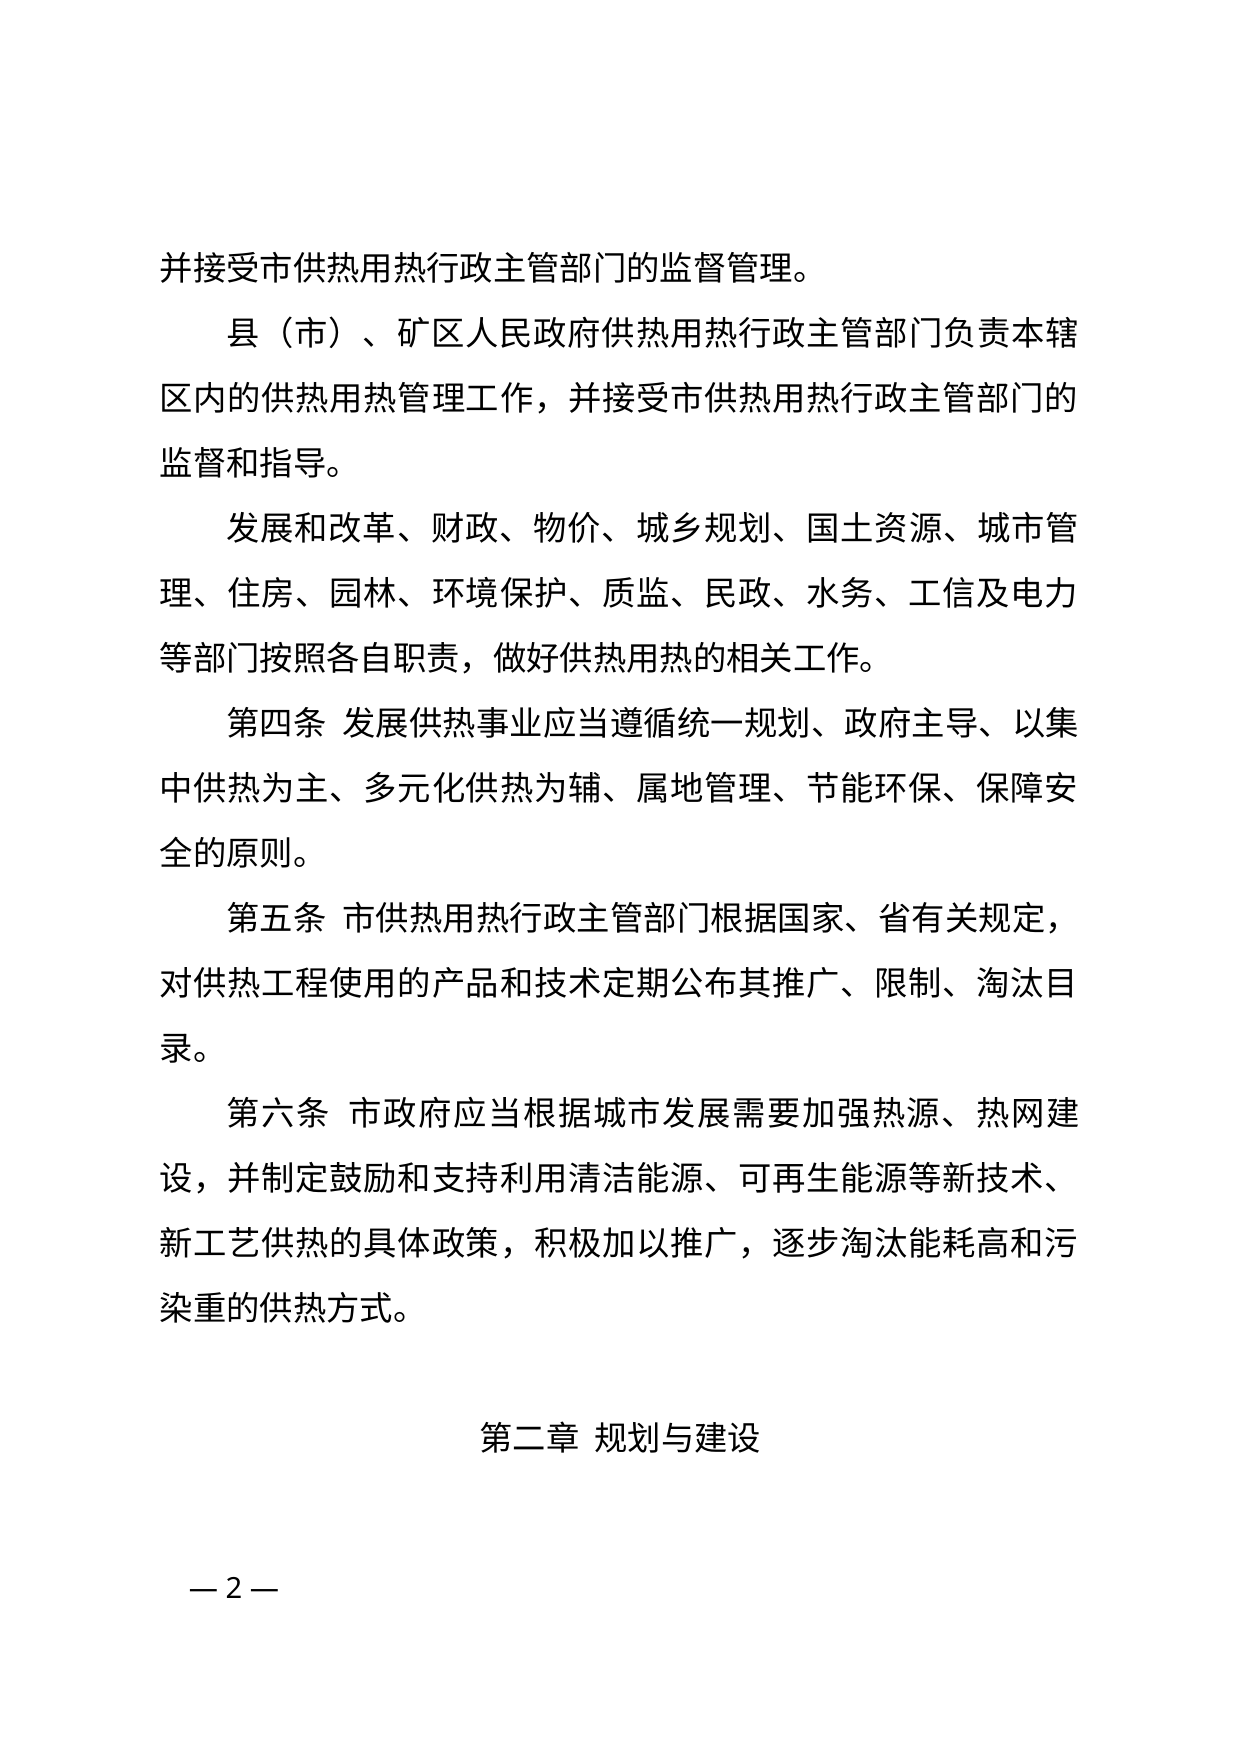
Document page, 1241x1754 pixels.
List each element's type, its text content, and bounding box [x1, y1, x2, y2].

text 县（市）、矿区人民政府供热用热行政主管部门负责本辖区内的供热用热管理工作，并接受市供热用热行政主管部门的监督和指导。 [159, 298, 1081, 493]
text 第四条 发展供热事业应当遵循统一规划、政府主导、以集中供热为主、多元化供热为辅、属地管理、节能环保、保障安全的原则。 [159, 688, 1081, 883]
text 第二章 规划与建设 [159, 1403, 1081, 1468]
text 发展和改革、财政、物价、城乡规划、国土资源、城市管理、住房、园林、环境保护、质监、民政、水务、工信及电力等部门按照各自职责，做好供热用热的相关工作。 [159, 493, 1081, 688]
text 第六条 市政府应当根据城市发展需要加强热源、热网建设，并制定鼓励和支持利用清洁能源、可再生能源等新技术、新工艺供热的具体政策，积极加以推广，逐步淘汰能耗高和污染重的供热方式。 [159, 1078, 1081, 1338]
text 第五条 市供热用热行政主管部门根据国家、省有关规定，对供热工程使用的产品和技术定期公布其推广、限制、淘汰目录。 [159, 883, 1081, 1078]
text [159, 233, 1081, 298]
